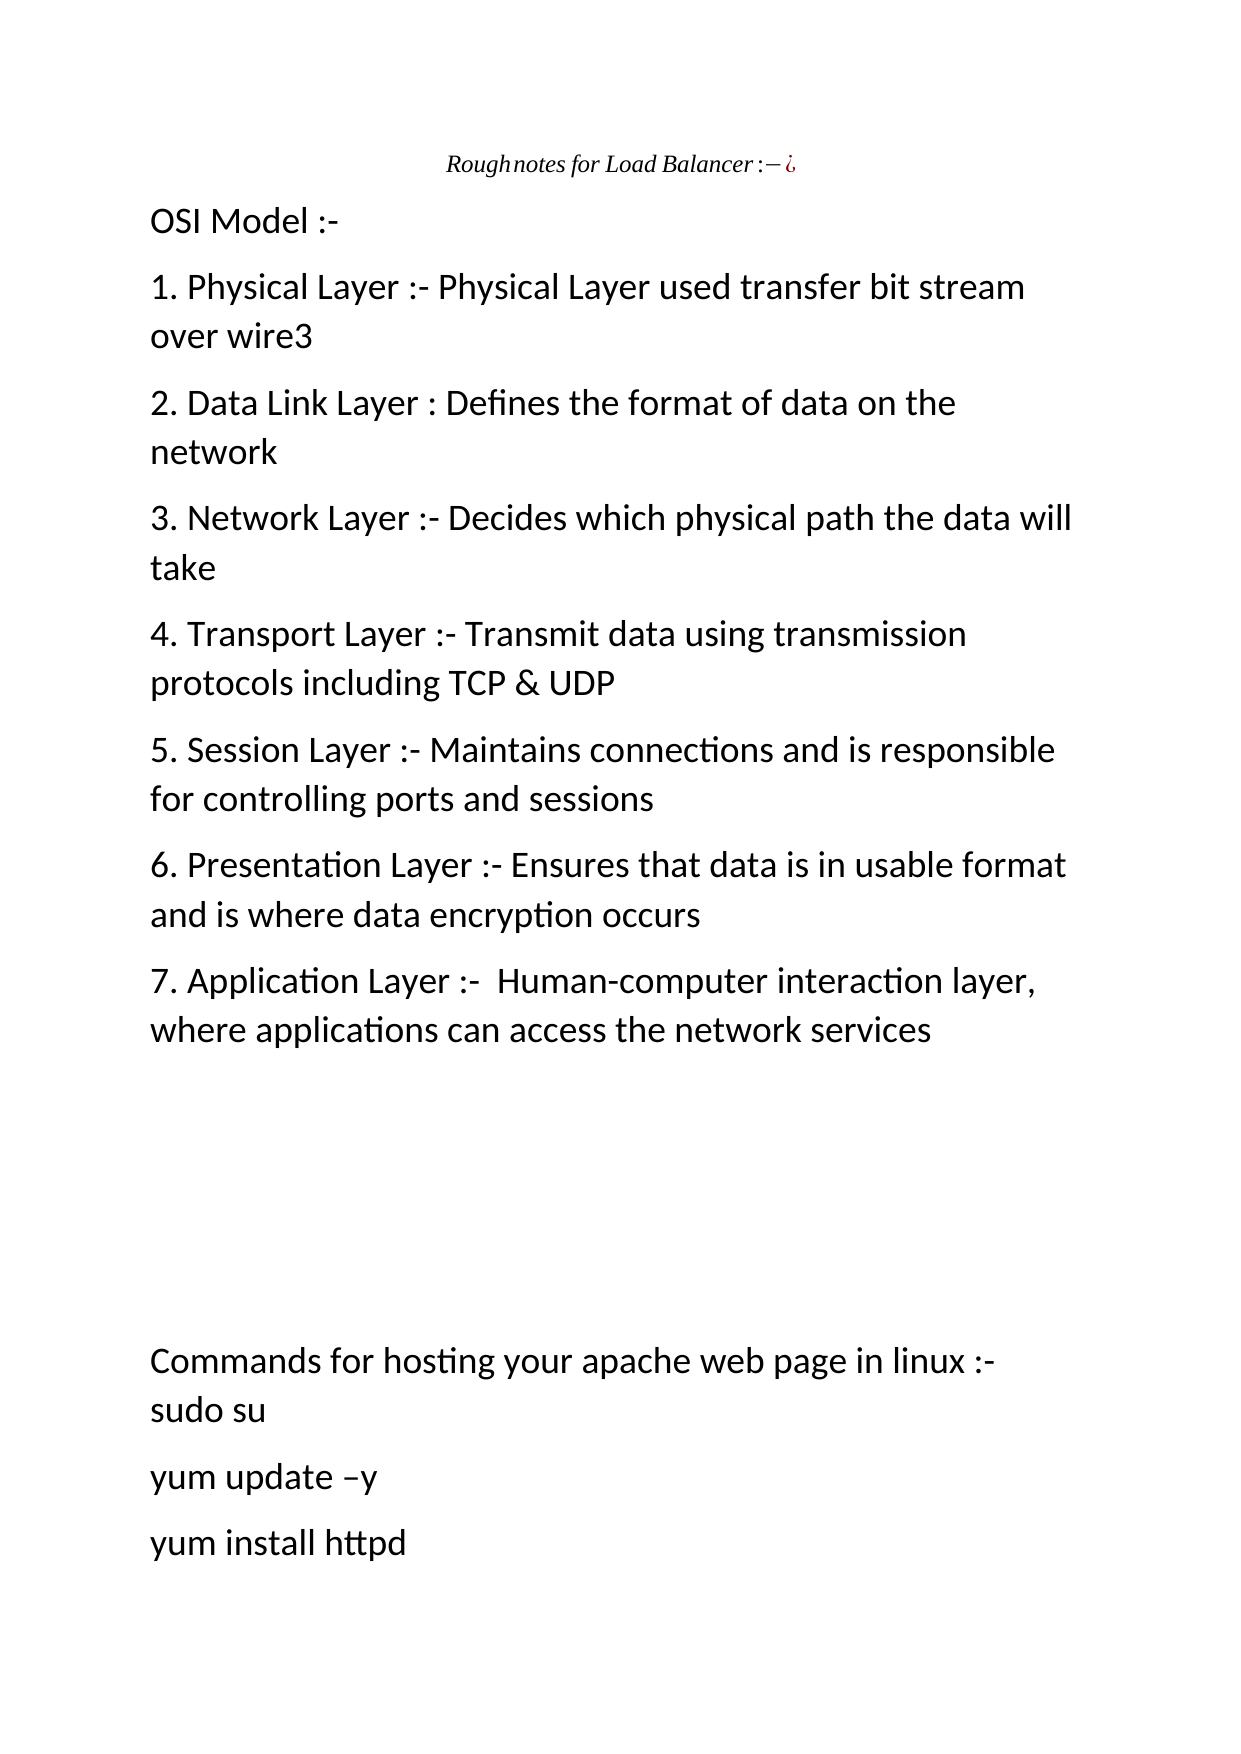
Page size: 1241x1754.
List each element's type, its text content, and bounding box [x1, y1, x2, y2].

text 3. Network Layer :- Decides which physical path the data will take [150, 494, 1090, 589]
text 2. Data Link Layer : Defines the format of data on the network [150, 379, 1090, 474]
text OSI Model :- [150, 197, 1090, 243]
text 7. Application Layer :- Human-computer interaction layer, where applications can access the network services [150, 957, 1090, 1052]
text yum update –y [150, 1453, 1090, 1498]
text 1. Physical Layer :- Physical Layer used transfer bit stream over wire3 [150, 263, 1090, 358]
text 6. Presentation Layer :- Ensures that data is in usable format and is where data encryption occurs [150, 841, 1090, 936]
text Commands for hosting your apache web page in linux :- sudo su [150, 1337, 1090, 1432]
text 5. Session Layer :- Maintains connections and is responsible for controlling ports and sessions [150, 726, 1090, 821]
text 4. Transport Layer :- Transmit data using transmission protocols including TCP & UDP [150, 610, 1090, 705]
text yum install httpd [150, 1519, 1090, 1564]
